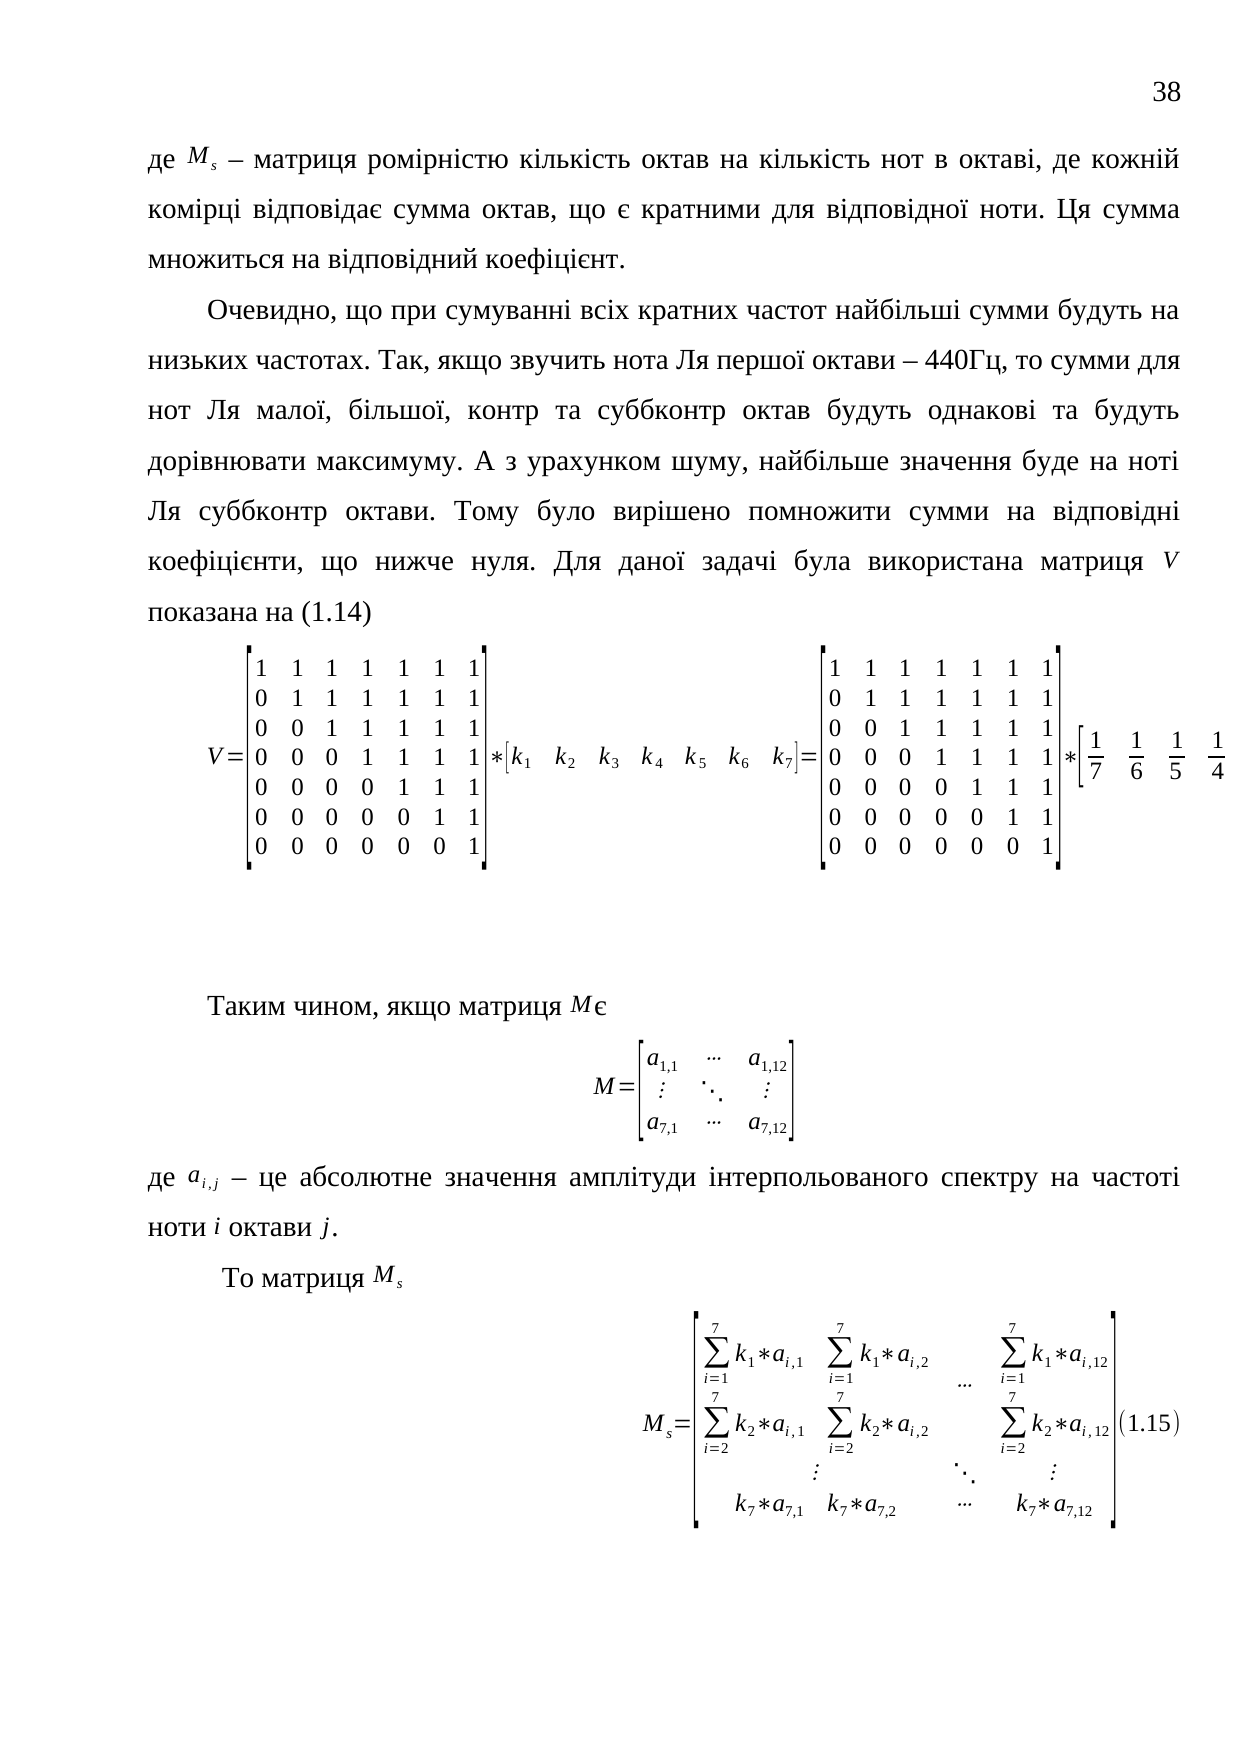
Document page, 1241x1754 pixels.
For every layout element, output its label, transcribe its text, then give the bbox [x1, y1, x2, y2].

text де – матриця ромірністю кількість октав на кількість нот в октаві, де кожній комірці відповідає сумма октав, що є кратними для відповідної ноти. Ця сумма множиться на відповідний коефіцієнт. [148, 141, 1181, 275]
text Очевидно, що при сумуванні всіх кратних частот найбільші сумми будуть на низьких частотах. Так, якщо звучить нота Ля першої октави – 440Гц, то сумми для нот Ля малої, більшої, контр та суббконтр октав будуть однакові та будуть дорівнювати максимуму. А з урахунком шуму, найбільше значення буде на ноті Ля суббконтр октави. Тому було вирішено помножити сумми на відповідні коефіцієнти, що нижче нуля. Для даної задачі була використана матриця показана на (1.14) [148, 292, 1181, 627]
text То матриця [148, 1260, 1181, 1293]
text де – це абсолютне значення амплітуди інтерпольованого спектру на частоті ноти октави . [148, 1159, 1181, 1243]
text Таким чином, якщо матриця є [148, 988, 1181, 1022]
